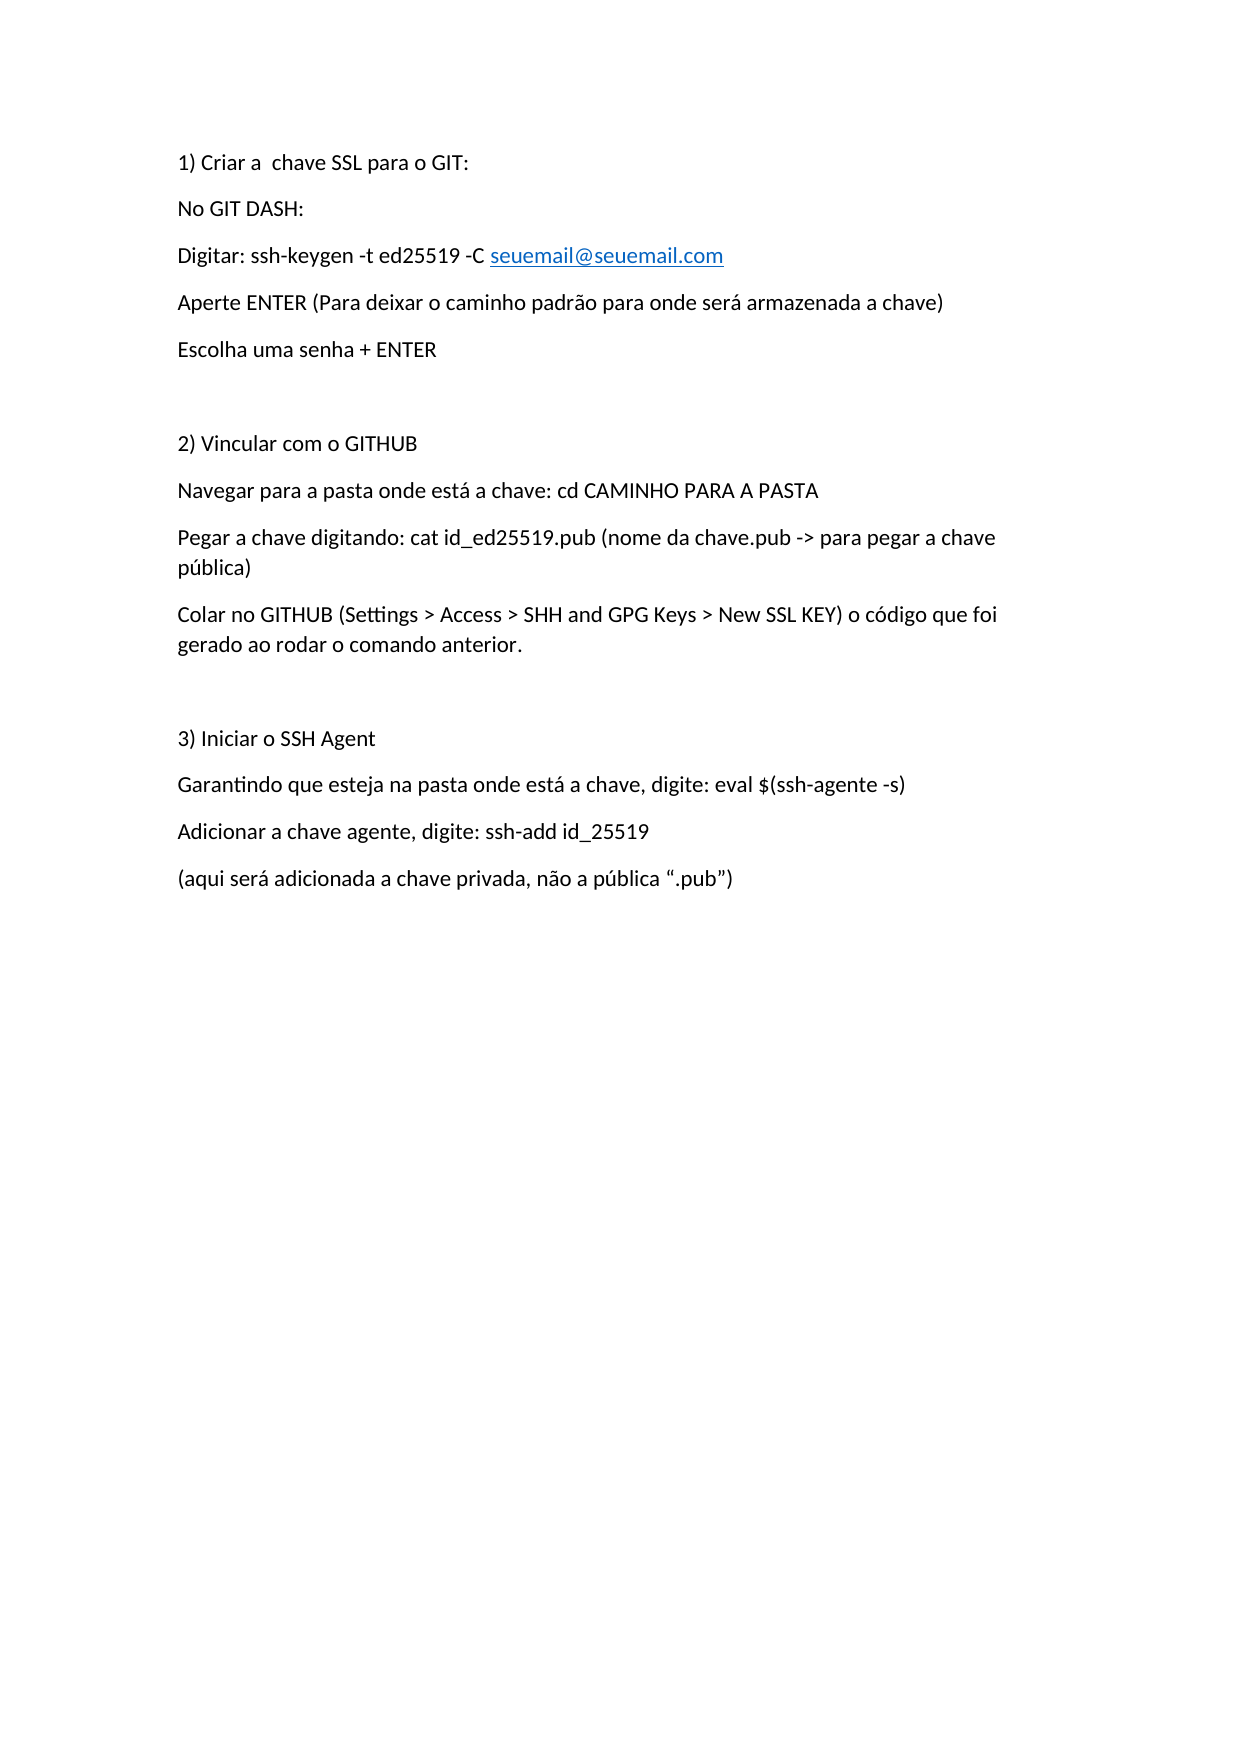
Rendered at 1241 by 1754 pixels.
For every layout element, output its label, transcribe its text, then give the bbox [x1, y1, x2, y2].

text (aqui será adicionada a chave privada, não a pública “.pub”) [177, 864, 1063, 892]
text Colar no GITHUB (Settings > Access > SHH and GPG Keys > New SSL KEY) o código que foi gerado ao rodar o comando anterior. [177, 600, 1063, 658]
text No GIT DASH: [177, 194, 1063, 222]
text 3) Iniciar o SSH Agent [177, 724, 1063, 752]
text Pegar a chave digitando: cat id_ed25519.pub (nome da chave.pub -> para pegar a chave pública) [177, 523, 1063, 581]
text Garantindo que esteja na pasta onde está a chave, digite: eval $(ssh-agente -s) [177, 771, 1063, 798]
text Digitar: ssh-keygen -t ed25519 -C seuemail@seuemail.com [177, 241, 1063, 269]
text Navegar para a pasta onde está a chave: cd CAMINHO PARA A PASTA [177, 476, 1063, 504]
text 1) Criar a chave SSL para o GIT: [177, 148, 1063, 176]
text Escolha uma senha + ENTER [177, 335, 1063, 363]
text Aperte ENTER (Para deixar o caminho padrão para onde será armazenada a chave) [177, 288, 1063, 316]
text Adicionar a chave agente, digite: ssh-add id_25519 [177, 817, 1063, 845]
text 2) Vincular com o GITHUB [177, 429, 1063, 457]
